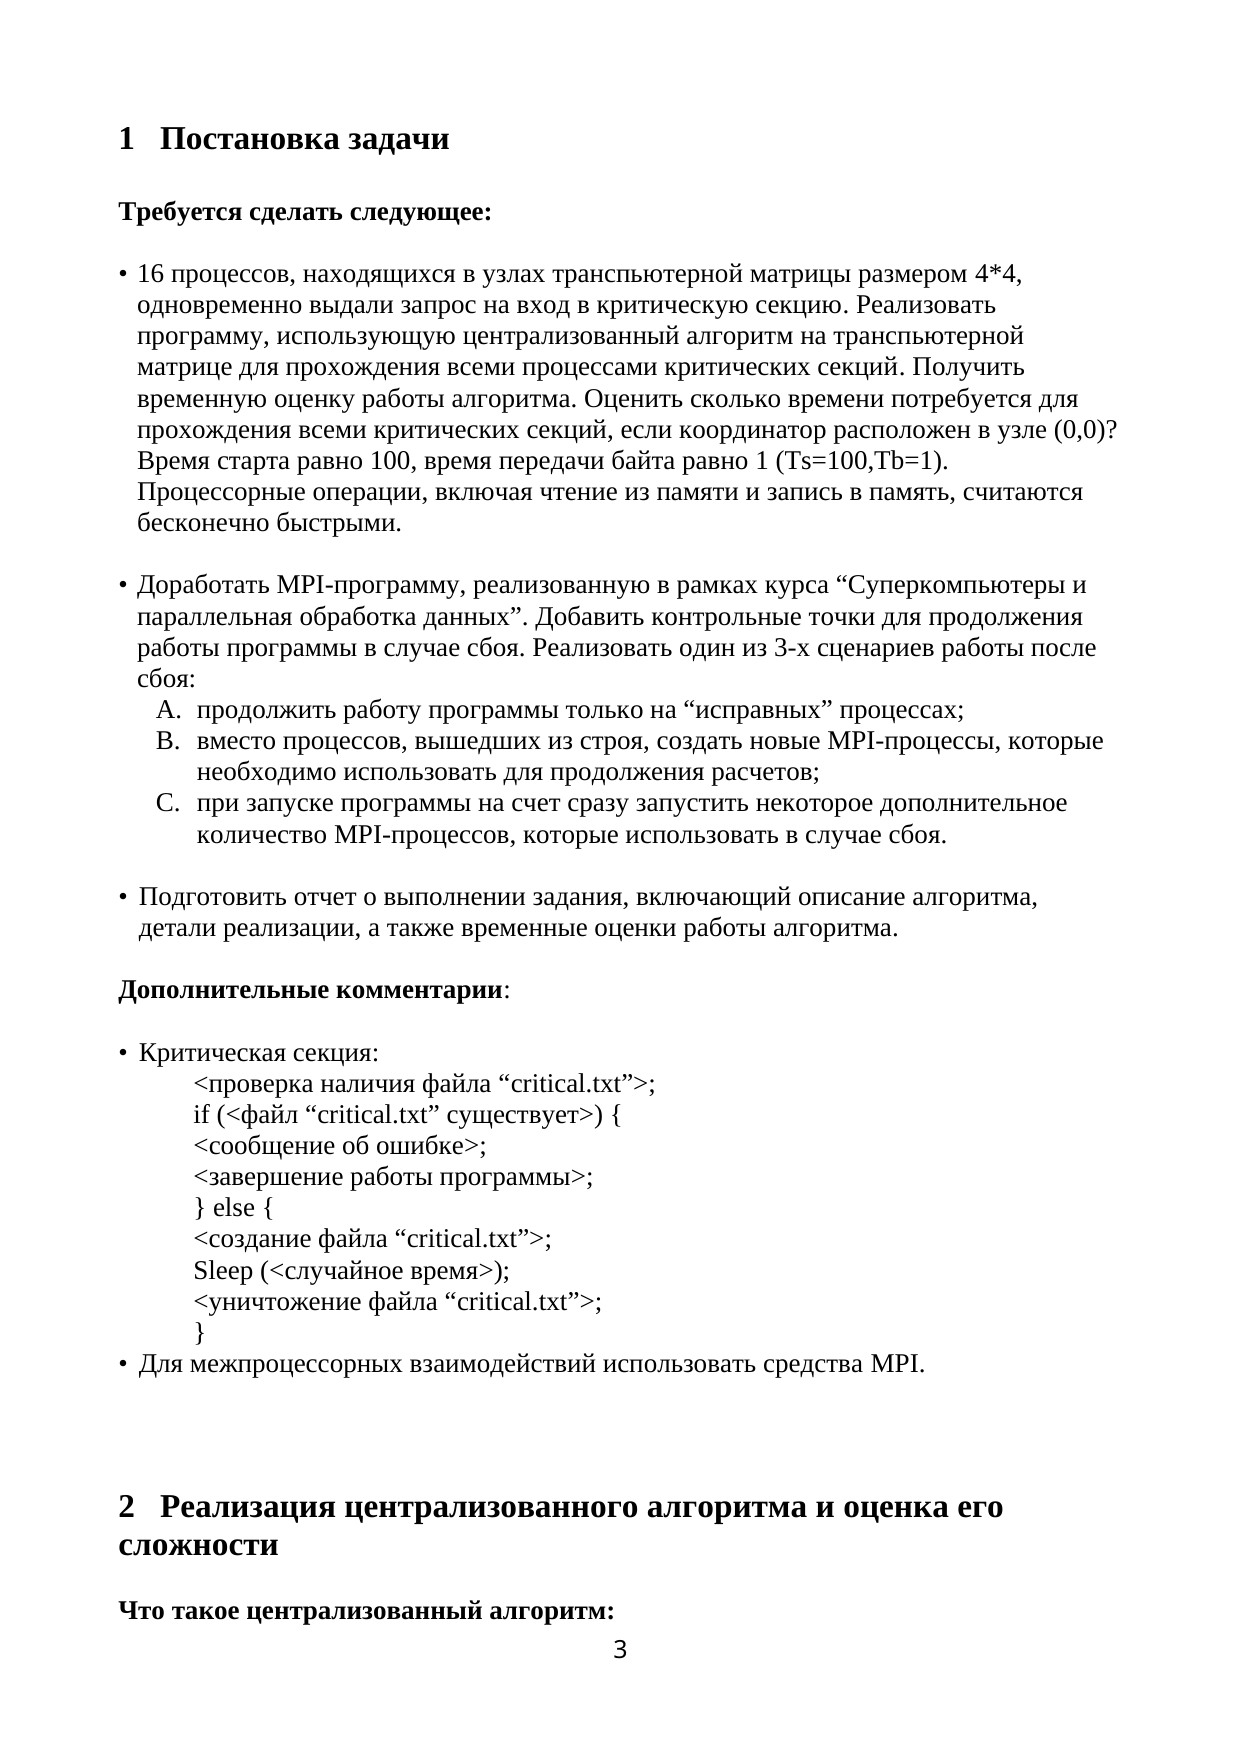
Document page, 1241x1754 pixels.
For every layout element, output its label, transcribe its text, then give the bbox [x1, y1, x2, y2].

text Дополнительные комментарии: [118, 973, 1122, 1004]
list Доработать MPI-программу, реализованную в рамках курса “Суперкомпьютеры и параллельная обработка данных”. Добавить контрольные точки для продолжения работы программы в случае сбоя. Реализовать один из 3-х сценариев работы после сбоя: [118, 568, 1122, 693]
list Для межпроцессорных взаимодействий использовать средства MPI. [118, 1347, 1122, 1378]
text <завершение работы программы>; [193, 1160, 1122, 1191]
text Требуется сделать следующее: [118, 195, 1122, 226]
text <сообщение об ошибке>; [193, 1129, 1122, 1160]
text <проверка наличия файла “critical.txt”>; [193, 1067, 1122, 1098]
list продолжить работу программы только на “исправных” процессах; [156, 693, 1122, 724]
text <создание файла “critical.txt”>; [193, 1223, 1122, 1254]
text 2 Реализация централизованного алгоритма и оценка его сложности [118, 1486, 1122, 1563]
list 16 процессов, находящихся в узлах транспьютерной матрицы размером 4*4, одновременно выдали запрос на вход в критическую секцию. Реализовать программу, использующую централизованный алгоритм на транспьютерной матрице для прохождения всеми процессами критических секций. Получить временную оценку работы алгоритма. Оценить сколько времени потребуется для прохождения всеми критических секций, если координатор расположен в узле (0,0)? Время старта равно 100, время передачи байта равно 1 (Ts=100,Tb=1). Процессорные операции, включая чтение из памяти и запись в память, считаются бесконечно быстрыми. [118, 257, 1122, 537]
list Подготовить отчет о выполнении задания, включающий описание алгоритма, детали реализации, а также временные оценки работы алгоритма. [118, 880, 1122, 942]
text 1 Постановка задачи [118, 118, 1122, 156]
list Критическая секция: [118, 1036, 1122, 1067]
text } [193, 1316, 1122, 1347]
text <уничтожение файла “critical.txt”>; [193, 1285, 1122, 1316]
list вместо процессов, вышедших из строя, создать новые MPI-процессы, которые необходимо использовать для продолжения расчетов; [156, 724, 1122, 787]
list при запуске программы на счет сразу запустить некоторое дополнительное количество MPI-процессов, которые использовать в случае сбоя. [156, 787, 1122, 849]
text if (<файл “critical.txt” существует>) { [193, 1098, 1122, 1129]
text Что такое централизованный алгоритм: [118, 1594, 1122, 1625]
text } else { [193, 1191, 1122, 1223]
text Sleep (<случайное время>); [193, 1254, 1122, 1285]
